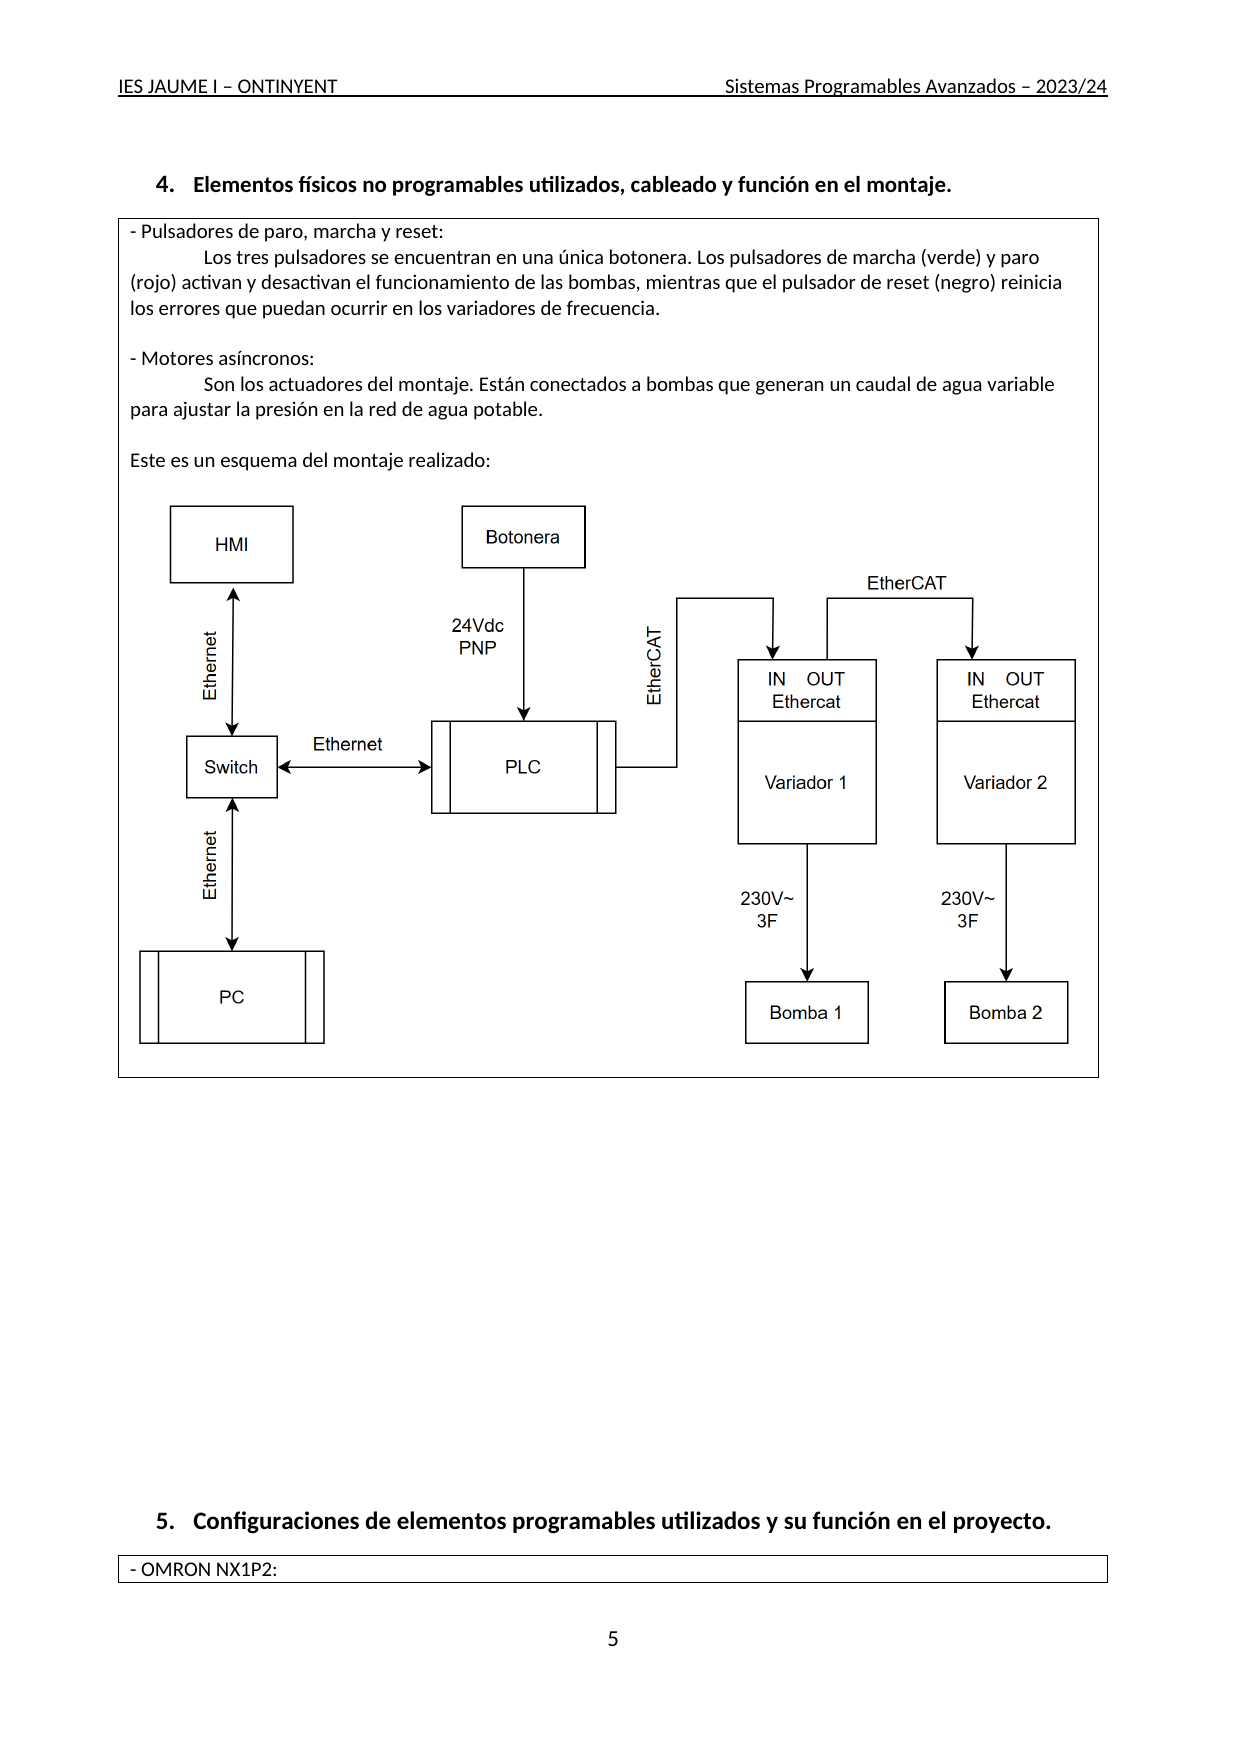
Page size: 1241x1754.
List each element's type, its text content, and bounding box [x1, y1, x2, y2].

table_header - Pulsadores de paro, marcha y reset: Los tres pulsadores se encuentran en una única botonera. Los pulsadores de marcha (verde) y paro (rojo) activan y desactivan el funcionamiento de las bombas, mientras que el pulsador de reset (negro) reinicia los errores que puedan ocurrir en los variadores de frecuencia. - Motores asíncronos: Son los actuadores del montaje. Están conectados a bombas que generan un caudal de agua variable para ajustar la presión en la red de agua potable. Este es un esquema del montaje realizado: [119, 219, 1098, 1077]
list Configuraciones de elementos programables utilizados y su función en el proyecto. [156, 1506, 1107, 1536]
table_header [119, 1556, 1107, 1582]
picture [129, 498, 1088, 1052]
list Elementos físicos no programables utilizados, cableado y función en el montaje. [156, 168, 1107, 198]
